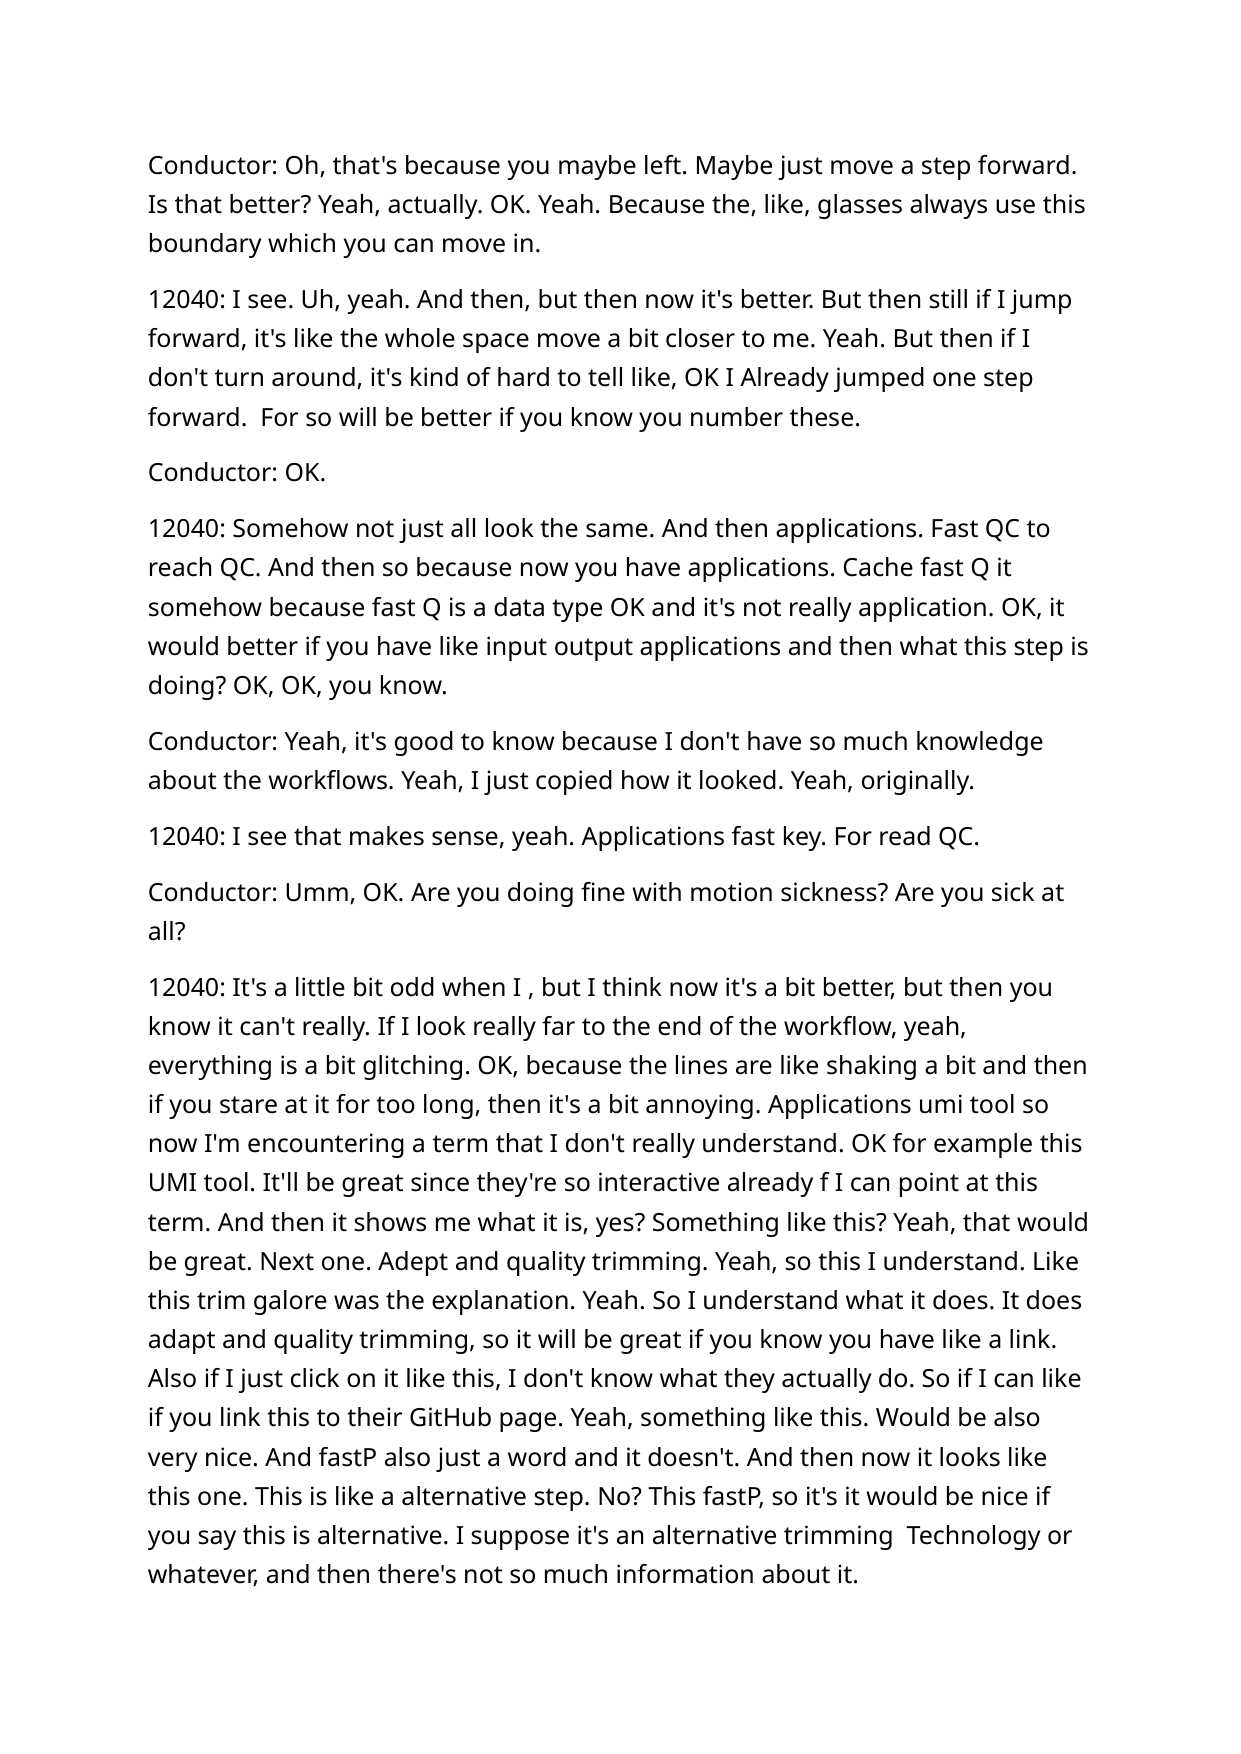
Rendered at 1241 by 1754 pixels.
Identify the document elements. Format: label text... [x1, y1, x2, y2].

text 12040: It's a little bit odd when I , but I think now it's a bit better, but then you know it can't really. If I look really far to the end of the workflow, yeah, everything is a bit glitching. OK, because the lines are like shaking a bit and then if you stare at it for too long, then it's a bit annoying. Applications umi tool so now I'm encountering a term that I don't really understand. OK for example this UMI tool. It'll be great since they're so interactive already f I can point at this term. And then it shows me what it is, yes? Something like this? Yeah, that would be great. Next one. Adept and quality trimming. Yeah, so this I understand. Like this trim galore was the explanation. Yeah. So I understand what it does. It does adapt and quality trimming, so it will be great if you know you have like a link. Also if I just click on it like this, I don't know what they actually do. So if I can like if you link this to their GitHub page. Yeah, something like this. Would be also very nice. And fastP also just a word and it doesn't. And then now it looks like this one. This is like a alternative step. No? This fastP, so it's it would be nice if you say this is alternative. I suppose it's an alternative trimming Technology or whatever, and then there's not so much information about it. [148, 969, 1093, 1591]
text Conductor: Yeah, it's good to know because I don't have so much knowledge about the workflows. Yeah, I just copied how it looked. Yeah, originally. [148, 723, 1093, 797]
text Conductor: Oh, that's because you maybe left. Maybe just move a step forward. Is that better? Yeah, actually. OK. Yeah. Because the, like, glasses always use this boundary which you can move in. [148, 148, 1093, 260]
text 12040: I see that makes sense, yeah. Applications fast key. For read QC. [148, 818, 1093, 852]
text 12040: I see. Uh, yeah. And then, but then now it's better. But then still if I jump forward, it's like the whole space move a bit closer to me. Yeah. But then if I don't turn around, it's kind of hard to tell like, OK I Already jumped one step forward. For so will be better if you know you number these. [148, 282, 1093, 433]
text Conductor: OK. [148, 455, 1093, 489]
text 12040: Somehow not just all look the same. And then applications. Fast QC to reach QC. And then so because now you have applications. Cache fast Q it somehow because fast Q is a data type OK and it's not really application. OK, it would better if you have like input output applications and then what this step is doing? OK, OK, you know. [148, 511, 1093, 702]
text Conductor: Umm, OK. Are you doing fine with motion sickness? Are you sick at all? [148, 874, 1093, 947]
